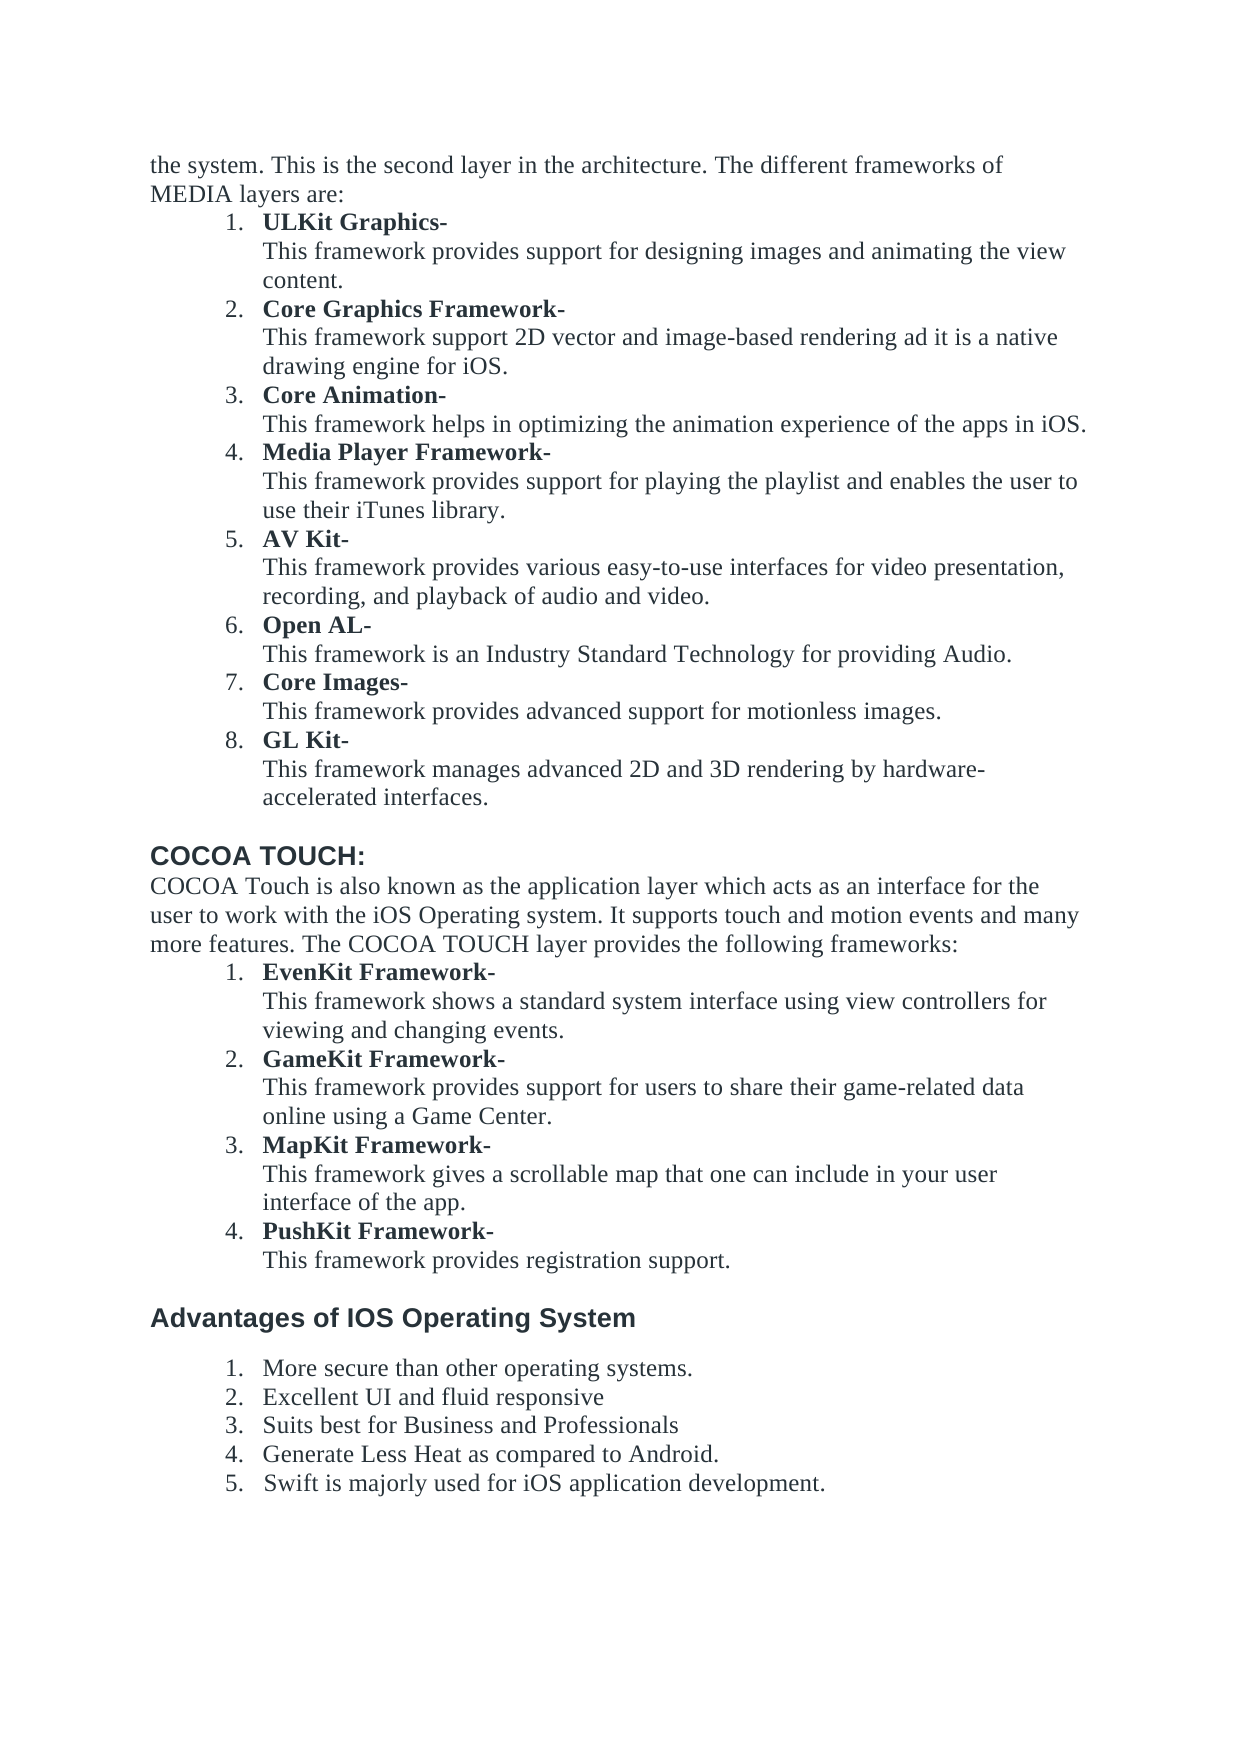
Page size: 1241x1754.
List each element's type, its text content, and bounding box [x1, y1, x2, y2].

list Core Animation- This framework helps in optimizing the animation experience of the apps in iOS. [225, 380, 1090, 437]
text COCOA TOUCH: COCOA Touch is also known as the application layer which acts as an interface for the user to work with the iOS Operating system. It supports touch and motion events and many more features. The COCOA TOUCH layer provides the following frameworks: [150, 840, 1090, 957]
list Excellent UI and fluid responsive [225, 1382, 1090, 1410]
text 5. Swift is majorly used for iOS application development. [225, 1468, 1090, 1497]
list EvenKit Framework- This framework shows a standard system interface using view controllers for viewing and changing events. [225, 957, 1090, 1044]
list GL Kit- This framework manages advanced 2D and 3D rendering by hardware-accelerated interfaces. [225, 725, 1090, 811]
list Open AL- This framework is an Industry Standard Technology for providing Audio. [225, 610, 1090, 667]
list Core Graphics Framework- This framework support 2D vector and image-based rendering ad it is a native drawing engine for iOS. [225, 294, 1090, 380]
list Media Player Framework- This framework provides support for playing the playlist and enables the user to use their iTunes library. [225, 437, 1090, 524]
list More secure than other operating systems. [225, 1353, 1090, 1382]
list GameKit Framework- This framework provides support for users to share their game-related data online using a Game Center. [225, 1044, 1090, 1130]
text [150, 150, 1090, 207]
list Generate Less Heat as compared to Android. [225, 1439, 1090, 1468]
list MapKit Framework- This framework gives a scrollable map that one can include in your user interface of the app. [225, 1130, 1090, 1216]
list Core Images- This framework provides advanced support for motionless images. [225, 667, 1090, 725]
list AV Kit- This framework provides various easy-to-use interfaces for video presentation, recording, and playback of audio and video. [225, 524, 1090, 610]
list ULKit Graphics- This framework provides support for designing images and animating the view content. [225, 207, 1090, 294]
text Advantages of IOS Operating System [150, 1302, 1090, 1334]
list Suits best for Business and Professionals [225, 1410, 1090, 1439]
list PushKit Framework- This framework provides registration support. [225, 1216, 1090, 1274]
